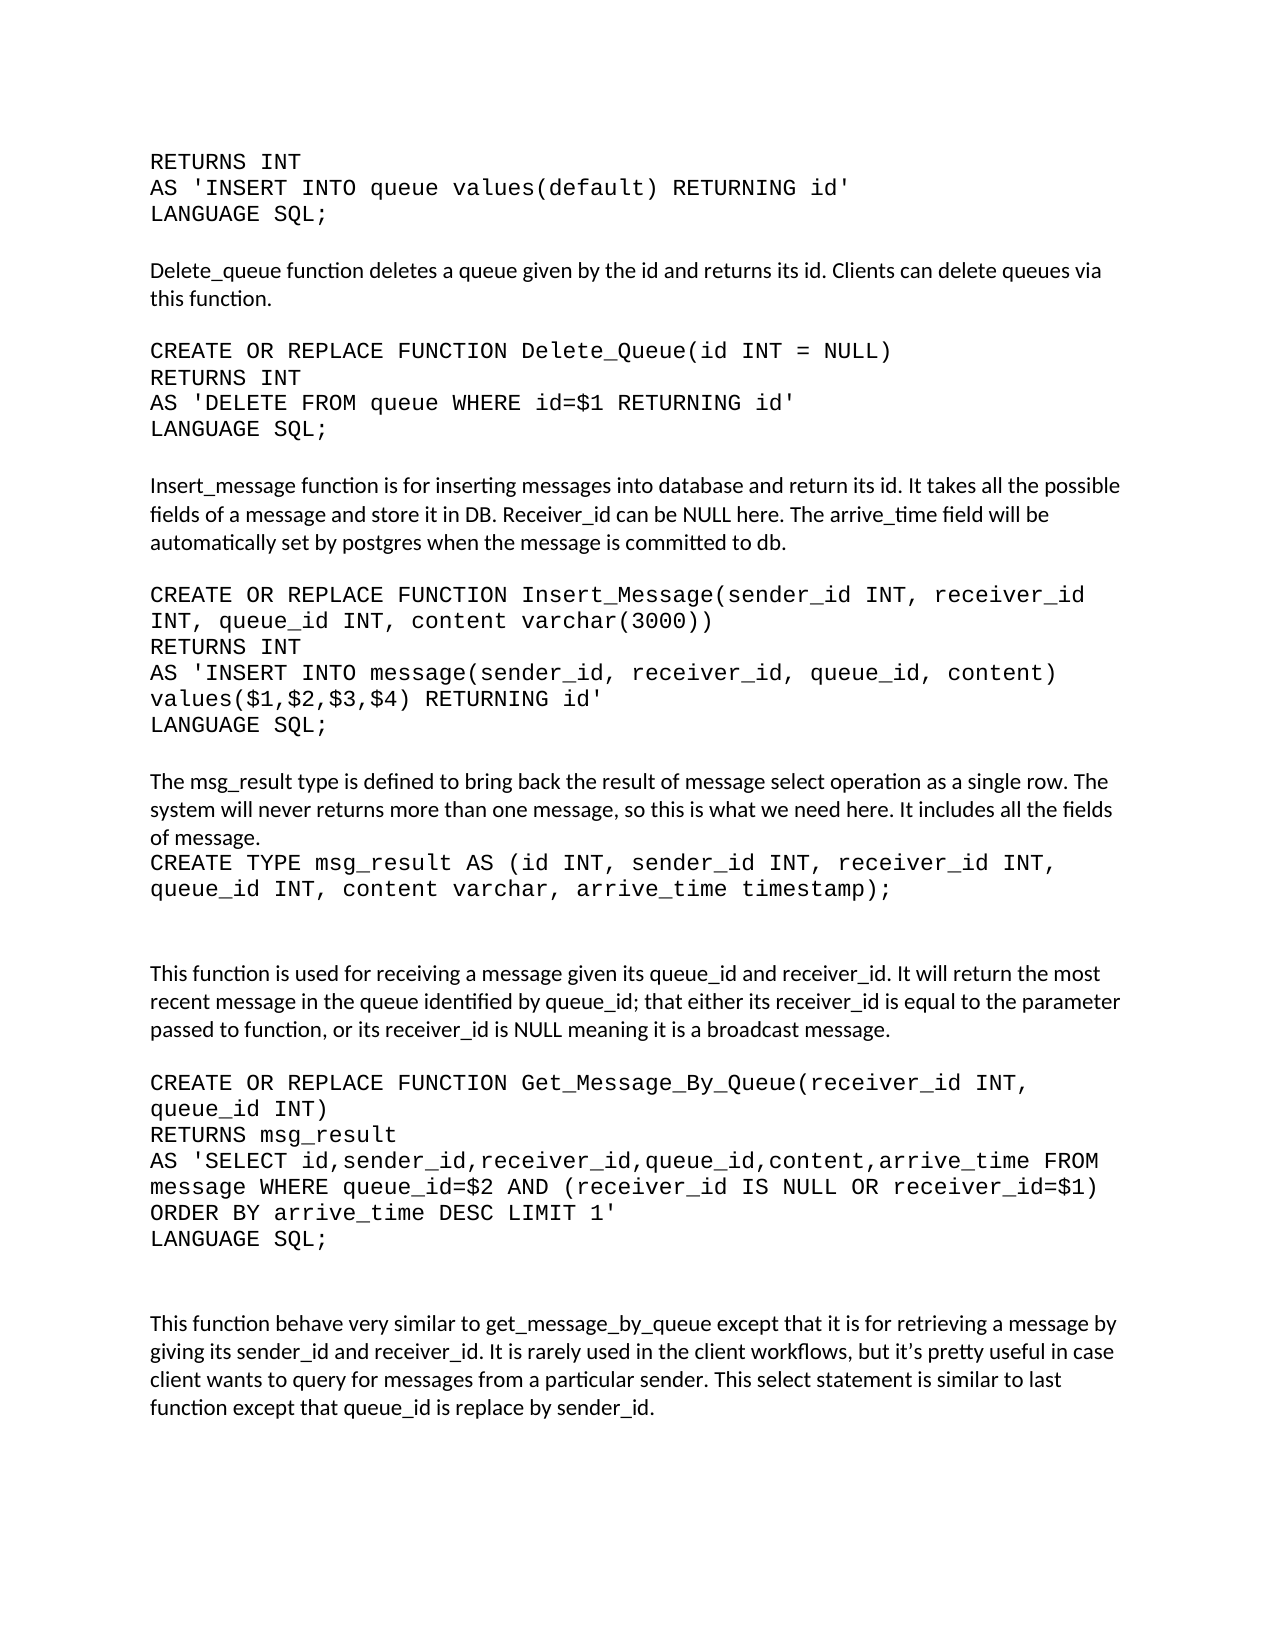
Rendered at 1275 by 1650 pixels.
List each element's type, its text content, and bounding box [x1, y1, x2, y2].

text RETURNS msg_result [150, 1123, 1125, 1149]
text AS 'INSERT INTO queue values(default) RETURNING id' [150, 176, 1125, 202]
text LANGUAGE SQL; [150, 418, 1125, 444]
text AS 'DELETE FROM queue WHERE id=$1 RETURNING id' [150, 392, 1125, 418]
text LANGUAGE SQL; [150, 202, 1125, 228]
text LANGUAGE SQL; [150, 1227, 1125, 1253]
text CREATE OR REPLACE FUNCTION Insert_Message(sender_id INT, receiver_id INT, queue_id INT, content varchar(3000)) [150, 584, 1125, 636]
text AS 'INSERT INTO message(sender_id, receiver_id, queue_id, content) values($1,$2,$3,$4) RETURNING id' [150, 662, 1125, 713]
text This function behave very similar to get_message_by_queue except that it is for retrieving a message by giving its sender_id and receiver_id. It is rarely used in the client workflows, but it’s pretty useful in case client wants to query for messages from a particular sender. This select statement is similar to last function except that queue_id is replace by sender_id. [150, 1309, 1125, 1421]
text Insert_message function is for inserting messages into database and return its id. It takes all the possible fields of a message and store it in DB. Receiver_id can be NULL here. The arrive_time field will be automatically set by postgres when the message is committed to db. [150, 472, 1125, 556]
text CREATE OR REPLACE FUNCTION Get_Message_By_Queue(receiver_id INT, queue_id INT) [150, 1071, 1125, 1123]
text RETURNS INT [150, 636, 1125, 662]
text CREATE TYPE msg_result AS (id INT, sender_id INT, receiver_id INT, queue_id INT, content varchar, arrive_time timestamp); [150, 851, 1125, 903]
text CREATE OR REPLACE FUNCTION Delete_Queue(id INT = NULL) [150, 340, 1125, 366]
text The msg_result type is defined to bring back the result of message select operation as a single row. The system will never returns more than one message, so this is what we need here. It includes all the fields of message. [150, 767, 1125, 851]
text This function is used for receiving a message given its queue_id and receiver_id. It will return the most recent message in the queue identified by queue_id; that either its receiver_id is equal to the parameter passed to function, or its receiver_id is NULL meaning it is a broadcast message. [150, 959, 1125, 1043]
text Delete_queue function deletes a queue given by the id and returns its id. Clients can delete queues via this function. [150, 256, 1125, 312]
text LANGUAGE SQL; [150, 713, 1125, 739]
text AS 'SELECT id,sender_id,receiver_id,queue_id,content,arrive_time FROM message WHERE queue_id=$2 AND (receiver_id IS NULL OR receiver_id=$1) ORDER BY arrive_time DESC LIMIT 1' [150, 1149, 1125, 1227]
text RETURNS INT [150, 150, 1125, 176]
text RETURNS INT [150, 366, 1125, 392]
